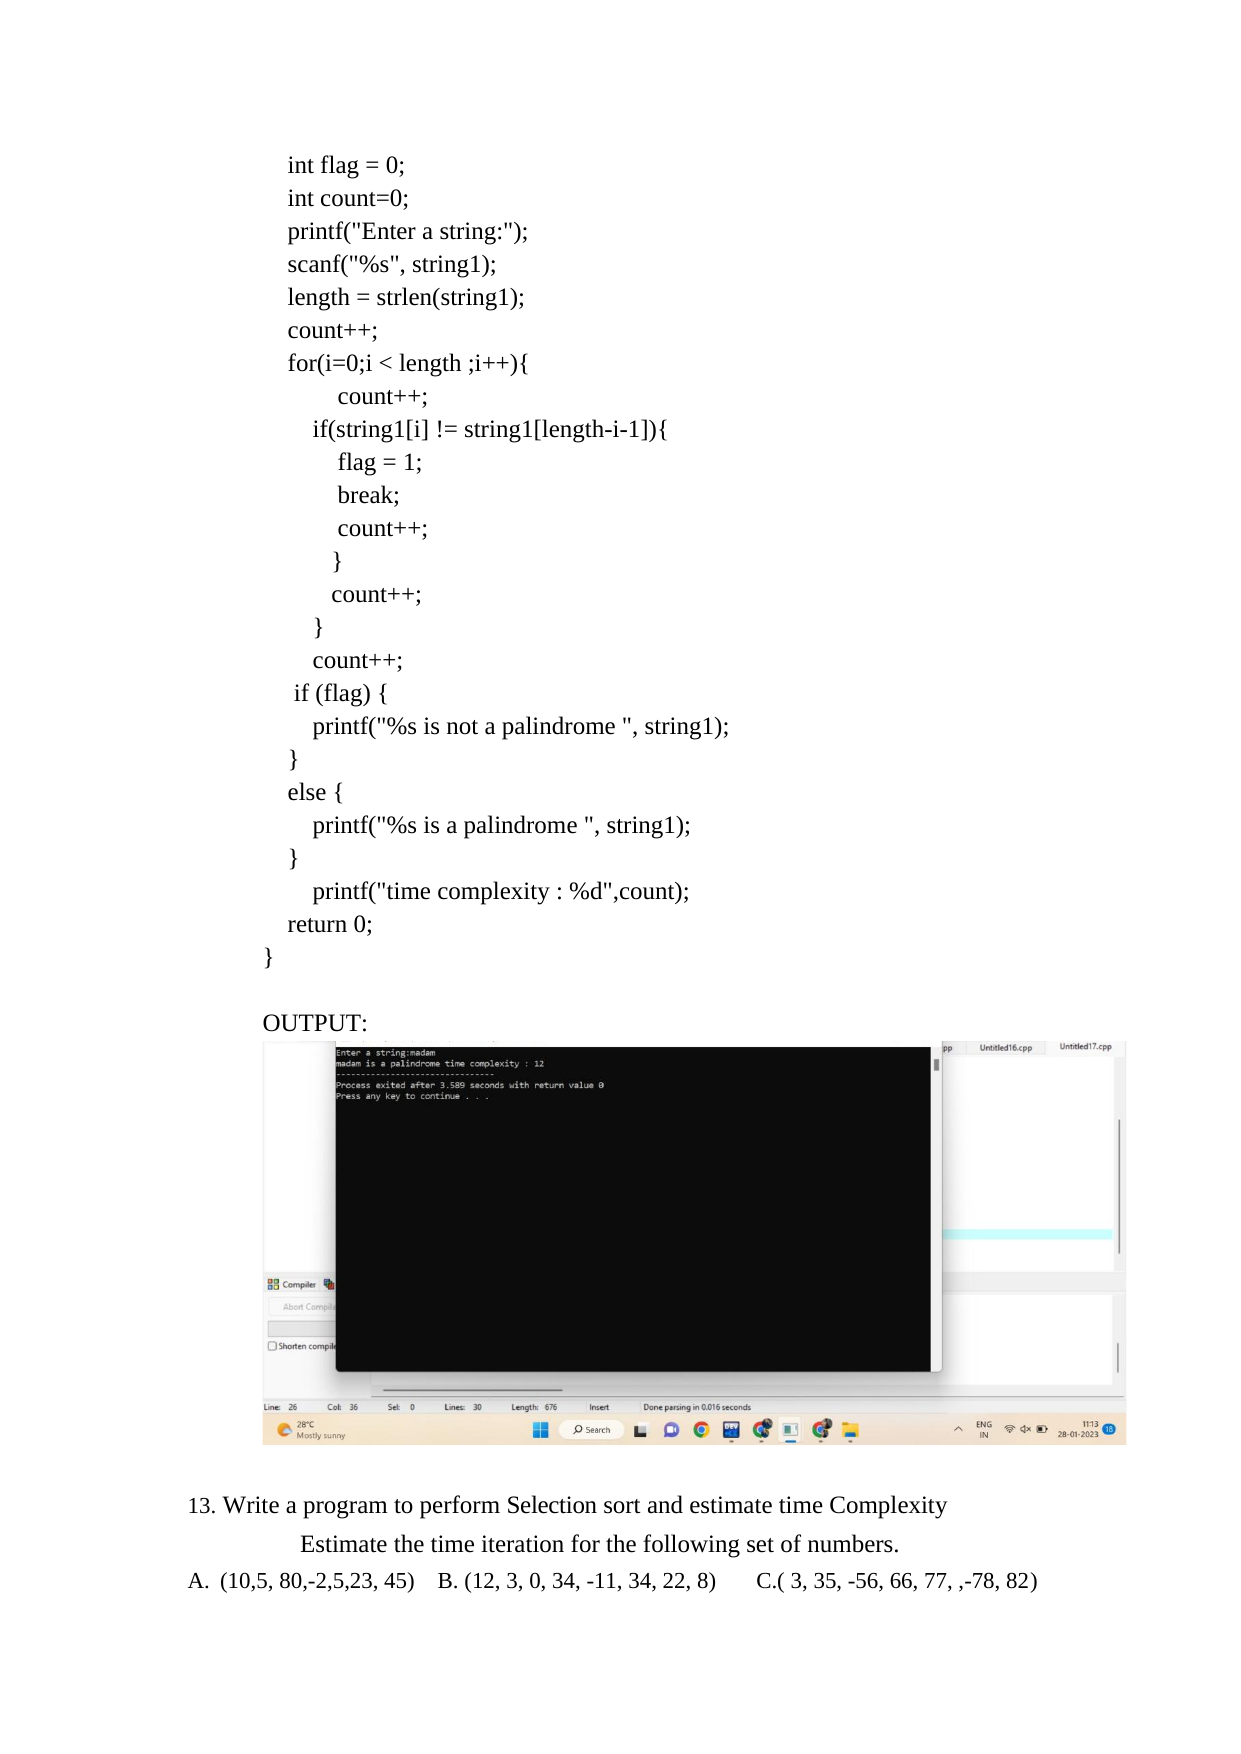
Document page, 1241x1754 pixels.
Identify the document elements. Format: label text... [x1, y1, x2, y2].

list printf("time complexity : %d",count); [262, 876, 1053, 905]
text 13. Write a program to perform Selection sort and estimate time Complexity [187, 1491, 1053, 1519]
list int flag = 0; [262, 150, 1053, 179]
list count++; [262, 645, 1053, 674]
list break; [262, 480, 1053, 509]
list return 0; [262, 909, 1053, 938]
list } [262, 612, 1053, 641]
list printf("%s is not a palindrome ", string1); [262, 711, 1053, 740]
text Estimate the time iteration for the following set of numbers. [187, 1529, 1053, 1557]
list } [262, 744, 1053, 773]
list (10,5, 80,-2,5,23, 45) B. (12, 3, 0, 34, -11, 34, 22, 8) C.( 3, 35, -56, 66, 77, ,-78, 82) [187, 1567, 1053, 1593]
list } [262, 843, 1053, 872]
list if(string1[i] != string1[length-i-1]){ [262, 414, 1053, 443]
list count++; [262, 315, 1053, 344]
list scanf("%s", string1); [262, 249, 1053, 278]
list length = strlen(string1); [262, 282, 1053, 311]
list count++; [262, 513, 1053, 542]
list count++; [262, 579, 1053, 608]
list flag = 1; [262, 447, 1053, 476]
list printf("%s is a palindrome ", string1); [262, 810, 1053, 839]
list if (flag) { [262, 678, 1053, 707]
list else { [262, 777, 1053, 806]
list int count=0; [262, 183, 1053, 212]
list for(i=0;i < length ;i++){ [262, 348, 1053, 377]
list count++; [262, 381, 1053, 410]
list OUTPUT: [262, 1008, 1053, 1037]
list } [262, 546, 1053, 575]
picture [262, 1041, 1127, 1445]
list } [262, 942, 1053, 971]
list printf("Enter a string:"); [262, 216, 1053, 245]
